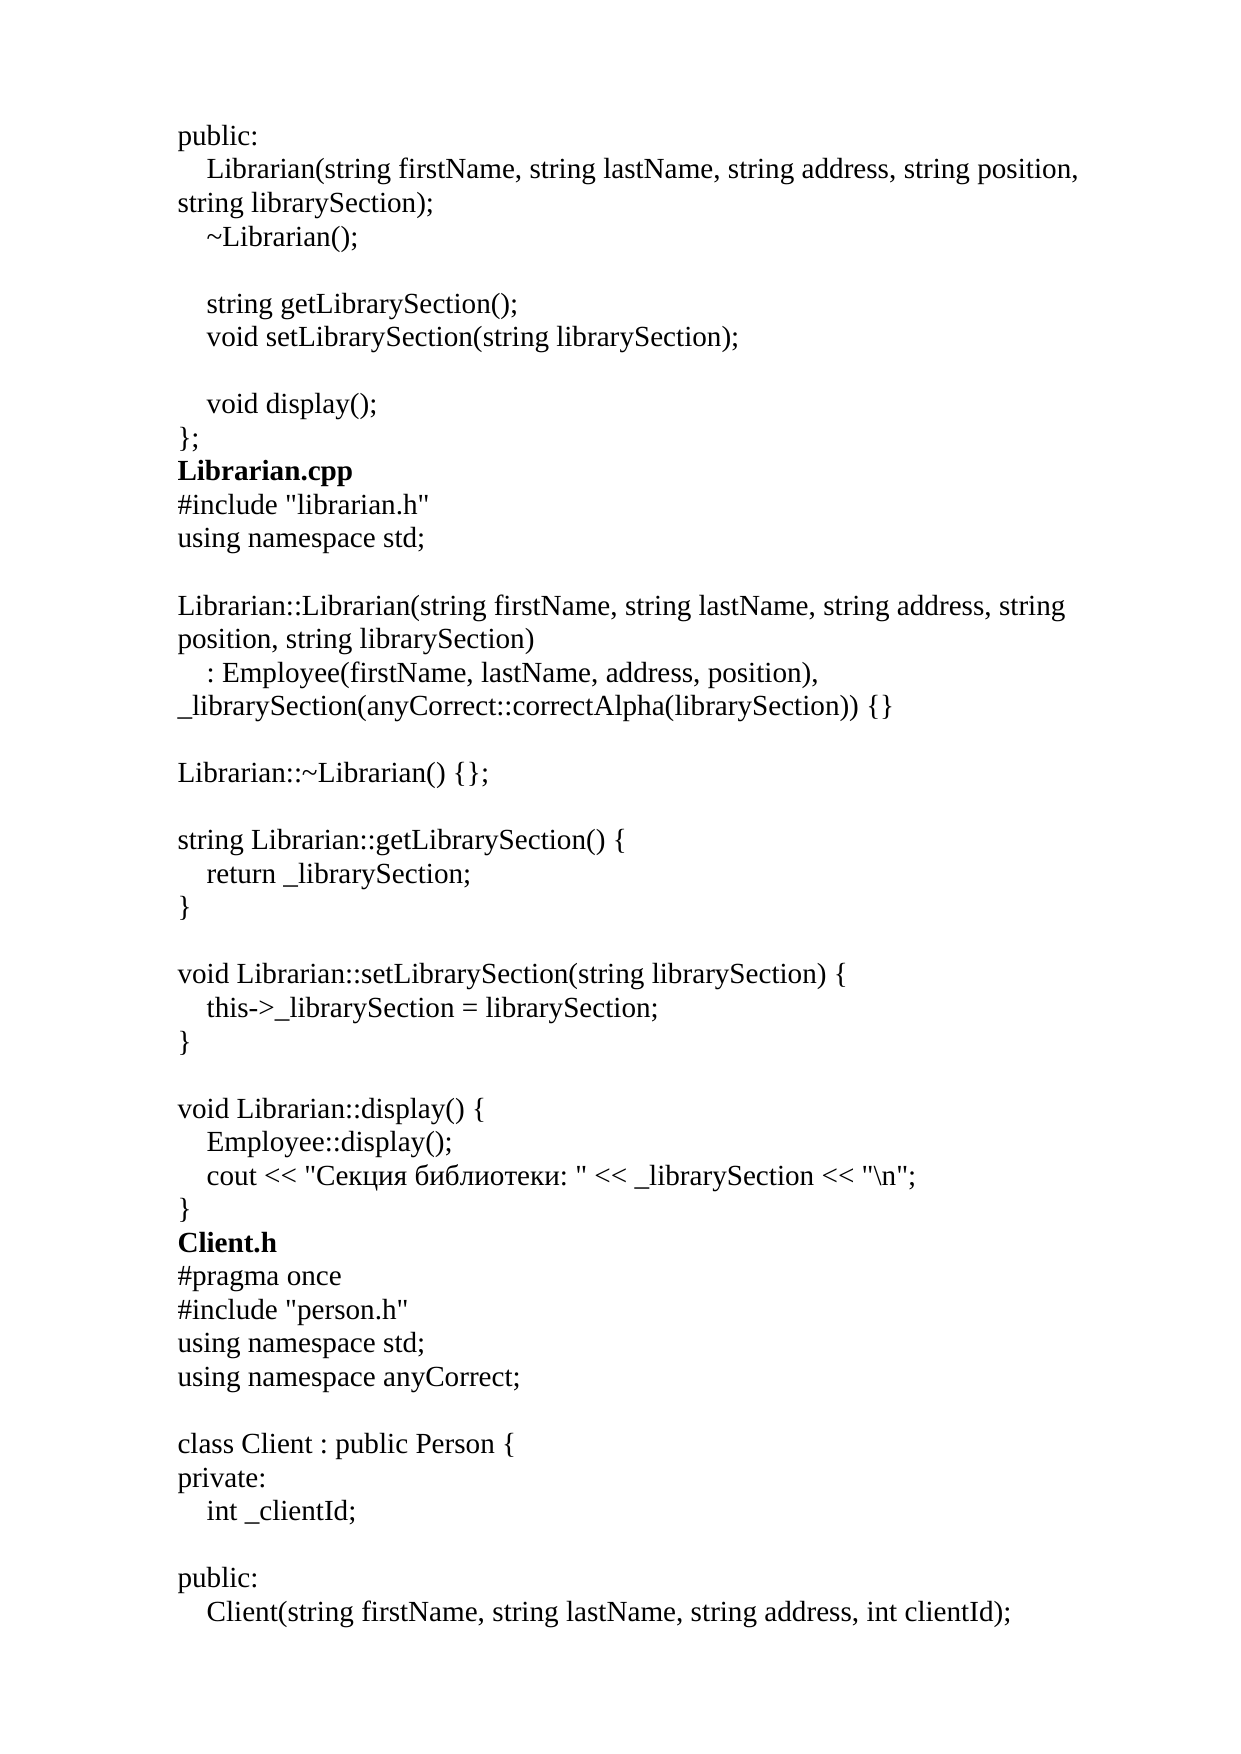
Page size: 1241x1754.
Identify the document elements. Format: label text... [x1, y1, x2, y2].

text Employee::display(); [177, 1124, 1152, 1158]
text }; [177, 420, 1152, 453]
text using namespace anyCorrect; [177, 1359, 1152, 1393]
text Librarian.cpp [177, 453, 1152, 487]
text string Librarian::getLibrarySection() { [177, 822, 1152, 856]
text #pragma once [177, 1258, 1152, 1292]
text this->_librarySection = librarySection; [177, 990, 1152, 1024]
text } [177, 1191, 1152, 1225]
text void Librarian::display() { [177, 1091, 1152, 1124]
text int _clientId; [177, 1493, 1152, 1527]
text class Client : public Person { [177, 1426, 1152, 1460]
text public: [177, 1560, 1152, 1594]
text : Employee(firstName, lastName, address, position), _librarySection(anyCorrect::correctAlpha(librarySection)) {} [177, 655, 1152, 722]
text return _librarySection; [177, 856, 1152, 889]
text string getLibrarySection(); [177, 286, 1152, 319]
text void Librarian::setLibrarySection(string librarySection) { [177, 957, 1152, 990]
text ~Librarian(); [177, 219, 1152, 252]
text #include "person.h" [177, 1292, 1152, 1326]
text Librarian::~Librarian() {}; [177, 755, 1152, 789]
text using namespace std; [177, 1326, 1152, 1359]
text Client(string firstName, string lastName, string address, int clientId); [177, 1594, 1152, 1627]
text #include "librarian.h" [177, 487, 1152, 521]
text Librarian(string firstName, string lastName, string address, string position, string librarySection); [177, 152, 1152, 219]
text private: [177, 1460, 1152, 1493]
text } [177, 889, 1152, 923]
text void setLibrarySection(string librarySection); [177, 319, 1152, 353]
text public: [177, 118, 1152, 152]
text } [177, 1024, 1152, 1057]
text Client.h [177, 1225, 1152, 1258]
text using namespace std; [177, 521, 1152, 554]
text cout << "Секция библиотеки: " << _librarySection << "\n"; [177, 1158, 1152, 1191]
text void display(); [177, 386, 1152, 420]
text Librarian::Librarian(string firstName, string lastName, string address, string position, string librarySection) [177, 588, 1152, 655]
